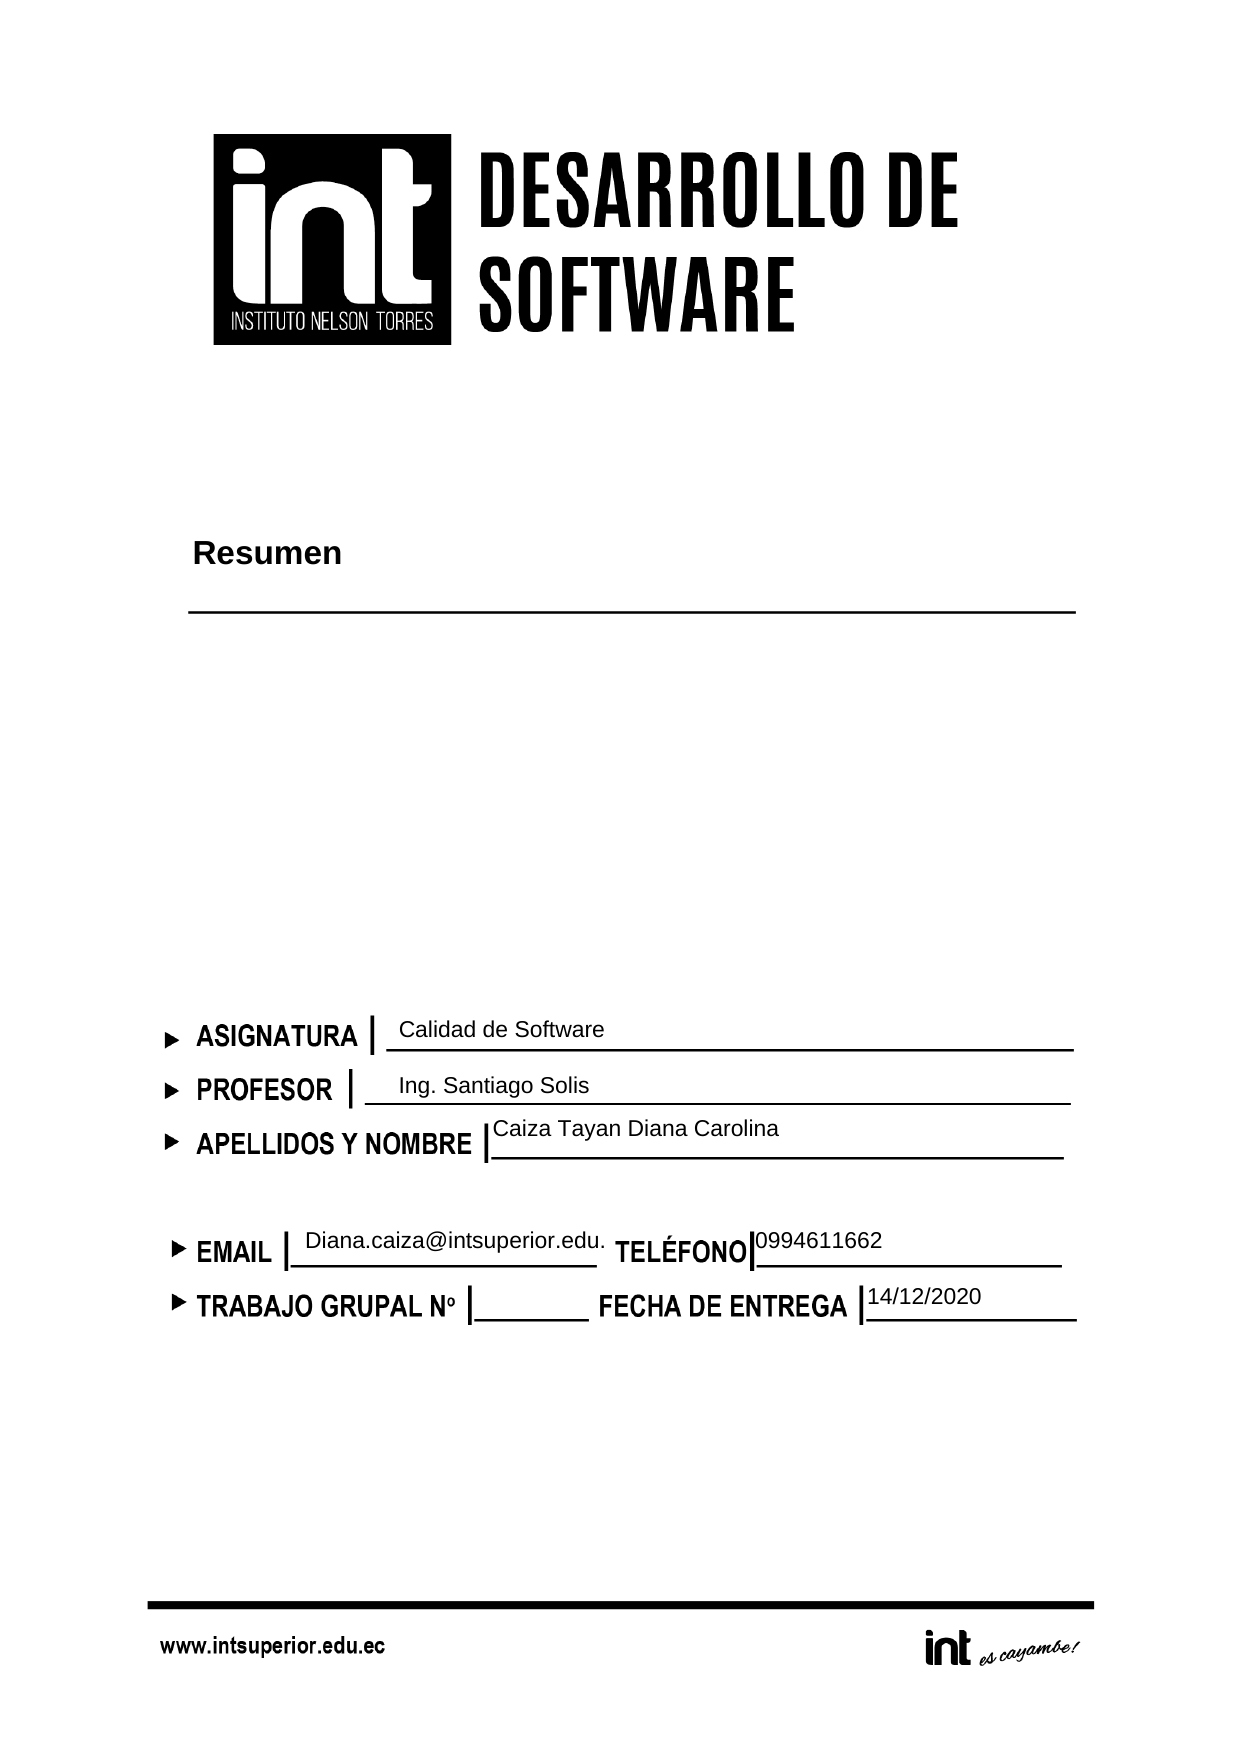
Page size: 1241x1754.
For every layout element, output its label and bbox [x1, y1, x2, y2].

picture [65, 52, 1181, 1725]
